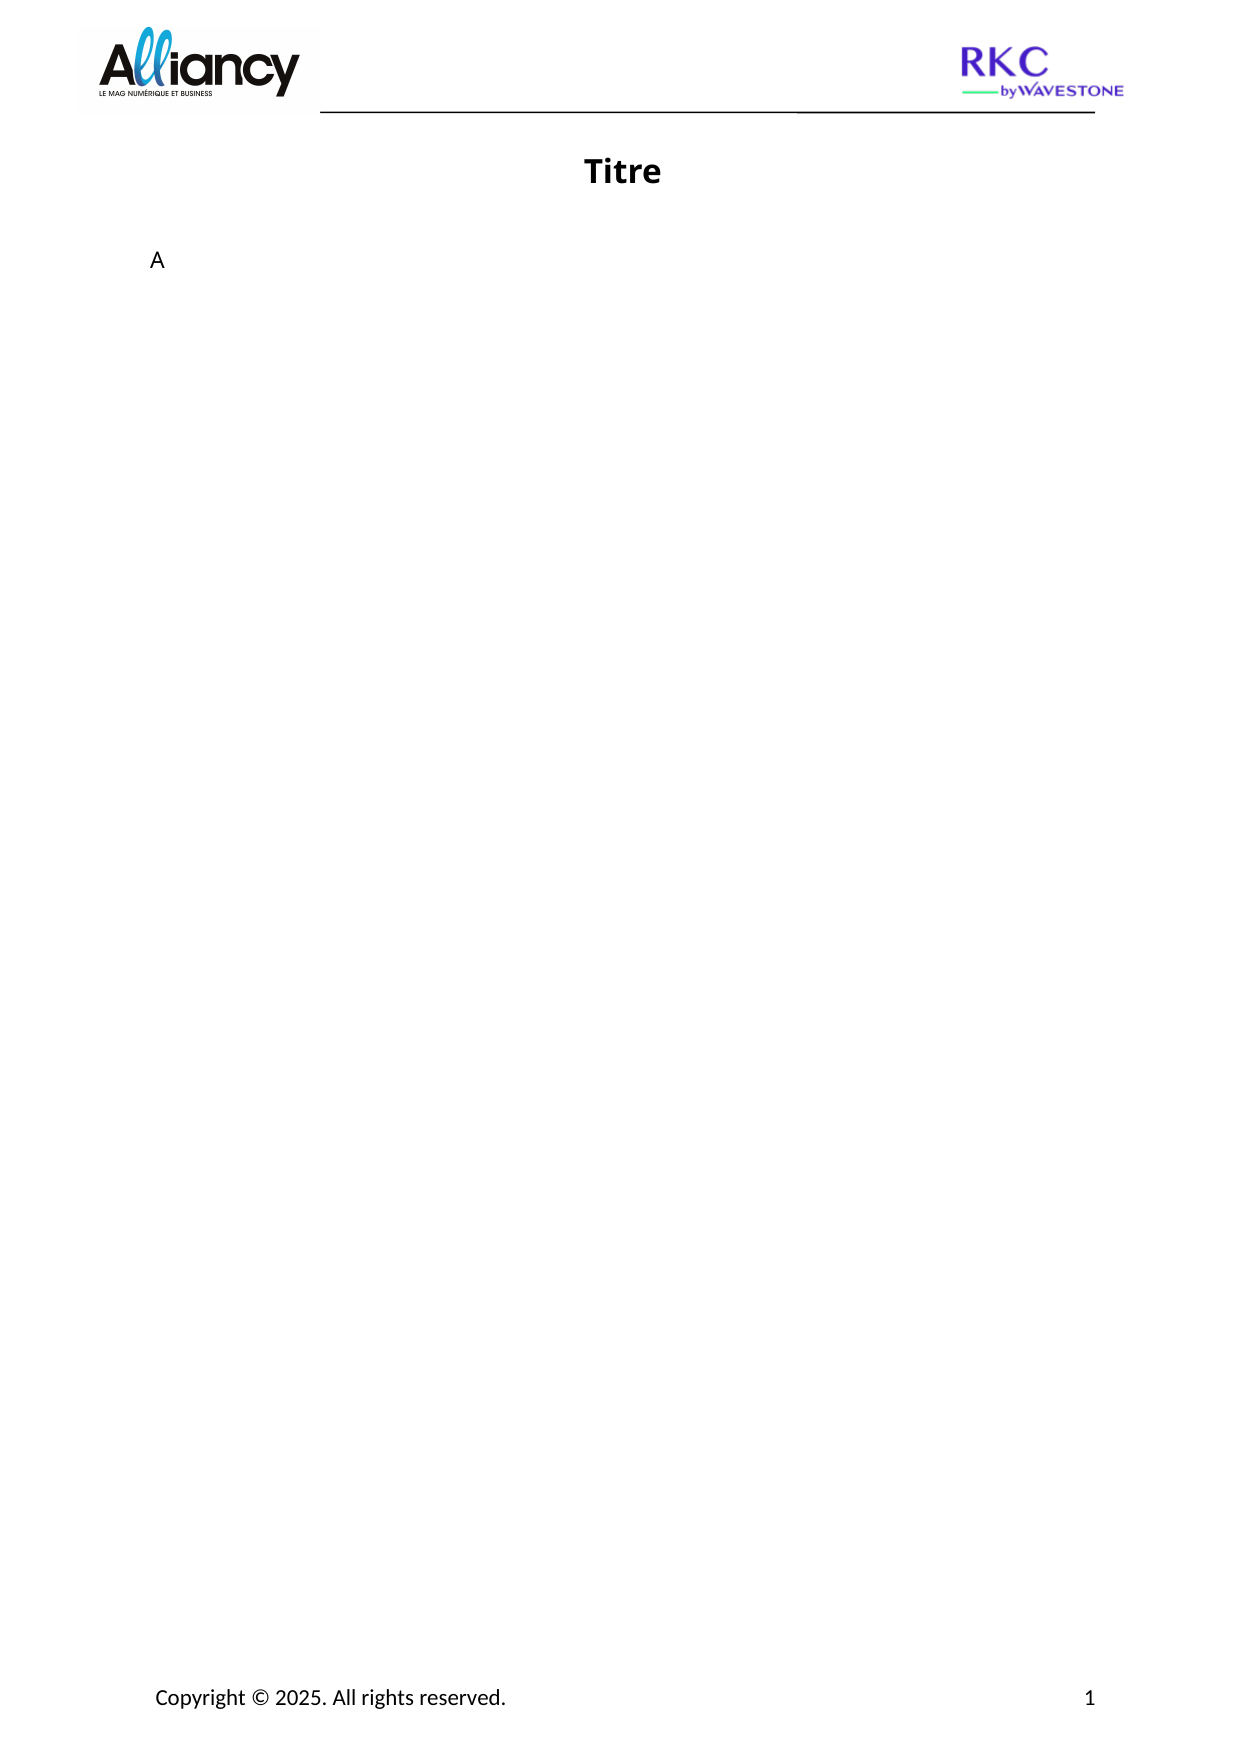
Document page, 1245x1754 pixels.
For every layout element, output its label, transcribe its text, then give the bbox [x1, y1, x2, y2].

text Titre [150, 148, 1095, 193]
picture [932, 23, 1134, 116]
picture [78, 26, 321, 116]
text A [150, 244, 1095, 276]
